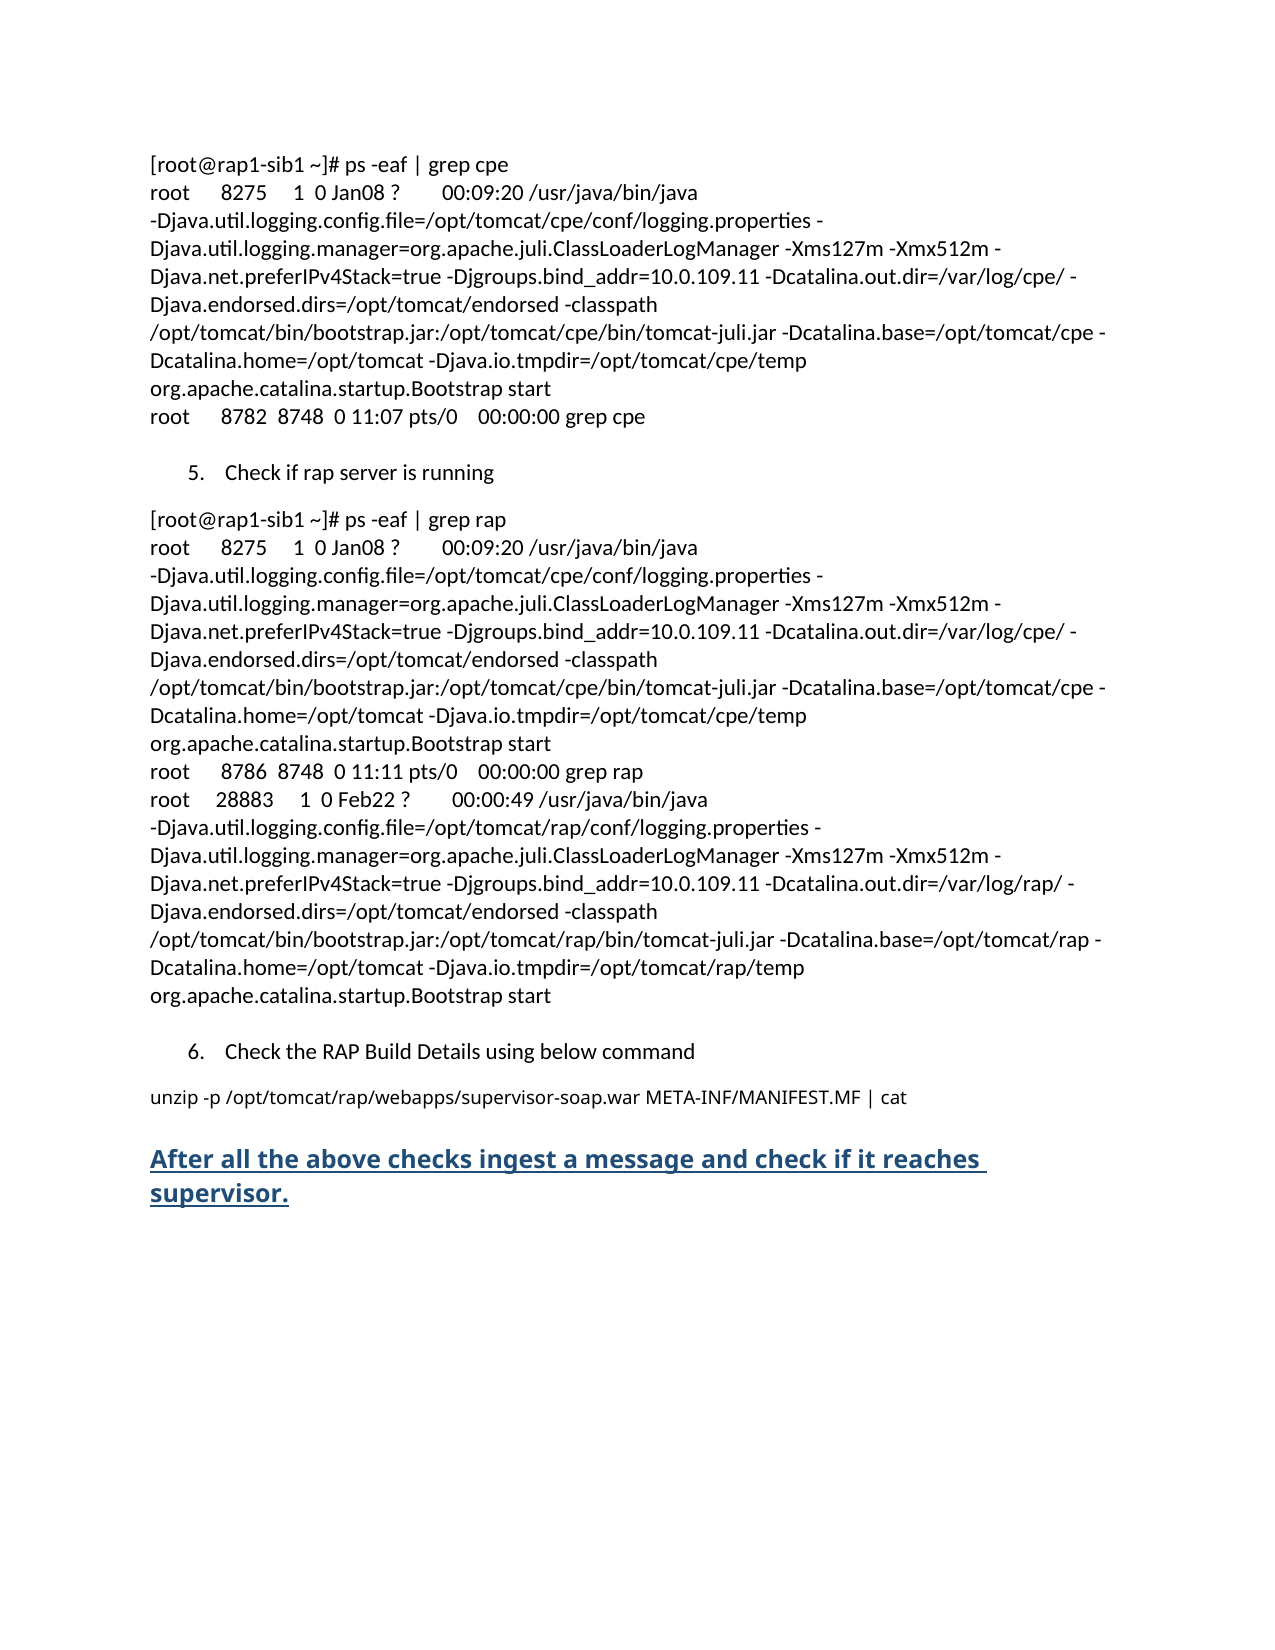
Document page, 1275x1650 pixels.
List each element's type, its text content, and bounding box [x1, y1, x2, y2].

text root 8275 1 0 Jan08 ? 00:09:20 /usr/java/bin/java -Djava.util.logging.config.file=/opt/tomcat/cpe/conf/logging.properties -Djava.util.logging.manager=org.apache.juli.ClassLoaderLogManager -Xms127m -Xmx512m -Djava.net.preferIPv4Stack=true -Djgroups.bind_addr=10.0.109.11 -Dcatalina.out.dir=/var/log/cpe/ -Djava.endorsed.dirs=/opt/tomcat/endorsed -classpath /opt/tomcat/bin/bootstrap.jar:/opt/tomcat/cpe/bin/tomcat-juli.jar -Dcatalina.base=/opt/tomcat/cpe -Dcatalina.home=/opt/tomcat -Djava.io.tmpdir=/opt/tomcat/cpe/temp org.apache.catalina.startup.Bootstrap start [150, 178, 1125, 402]
subtitle After all the above checks ingest a message and check if it reaches supervisor. [150, 1142, 1125, 1210]
list Check the RAP Build Details using below command [187, 1037, 1125, 1066]
list Check if rap server is running [187, 458, 1125, 486]
text [root@rap1-sib1 ~]# ps -eaf | grep cpe [150, 150, 1125, 178]
text root 8786 8748 0 11:11 pts/0 00:00:00 grep rap [150, 757, 1125, 785]
text unzip -p /opt/tomcat/rap/webapps/supervisor-soap.war META-INF/MANIFEST.MF | cat [150, 1084, 1125, 1110]
text [root@rap1-sib1 ~]# ps -eaf | grep rap [150, 505, 1125, 533]
text root 28883 1 0 Feb22 ? 00:00:49 /usr/java/bin/java -Djava.util.logging.config.file=/opt/tomcat/rap/conf/logging.properties -Djava.util.logging.manager=org.apache.juli.ClassLoaderLogManager -Xms127m -Xmx512m -Djava.net.preferIPv4Stack=true -Djgroups.bind_addr=10.0.109.11 -Dcatalina.out.dir=/var/log/rap/ -Djava.endorsed.dirs=/opt/tomcat/endorsed -classpath /opt/tomcat/bin/bootstrap.jar:/opt/tomcat/rap/bin/tomcat-juli.jar -Dcatalina.base=/opt/tomcat/rap -Dcatalina.home=/opt/tomcat -Djava.io.tmpdir=/opt/tomcat/rap/temp org.apache.catalina.startup.Bootstrap start [150, 785, 1125, 1009]
text root 8275 1 0 Jan08 ? 00:09:20 /usr/java/bin/java -Djava.util.logging.config.file=/opt/tomcat/cpe/conf/logging.properties -Djava.util.logging.manager=org.apache.juli.ClassLoaderLogManager -Xms127m -Xmx512m -Djava.net.preferIPv4Stack=true -Djgroups.bind_addr=10.0.109.11 -Dcatalina.out.dir=/var/log/cpe/ -Djava.endorsed.dirs=/opt/tomcat/endorsed -classpath /opt/tomcat/bin/bootstrap.jar:/opt/tomcat/cpe/bin/tomcat-juli.jar -Dcatalina.base=/opt/tomcat/cpe -Dcatalina.home=/opt/tomcat -Djava.io.tmpdir=/opt/tomcat/cpe/temp org.apache.catalina.startup.Bootstrap start [150, 533, 1125, 757]
text root 8782 8748 0 11:07 pts/0 00:00:00 grep cpe [150, 402, 1125, 430]
